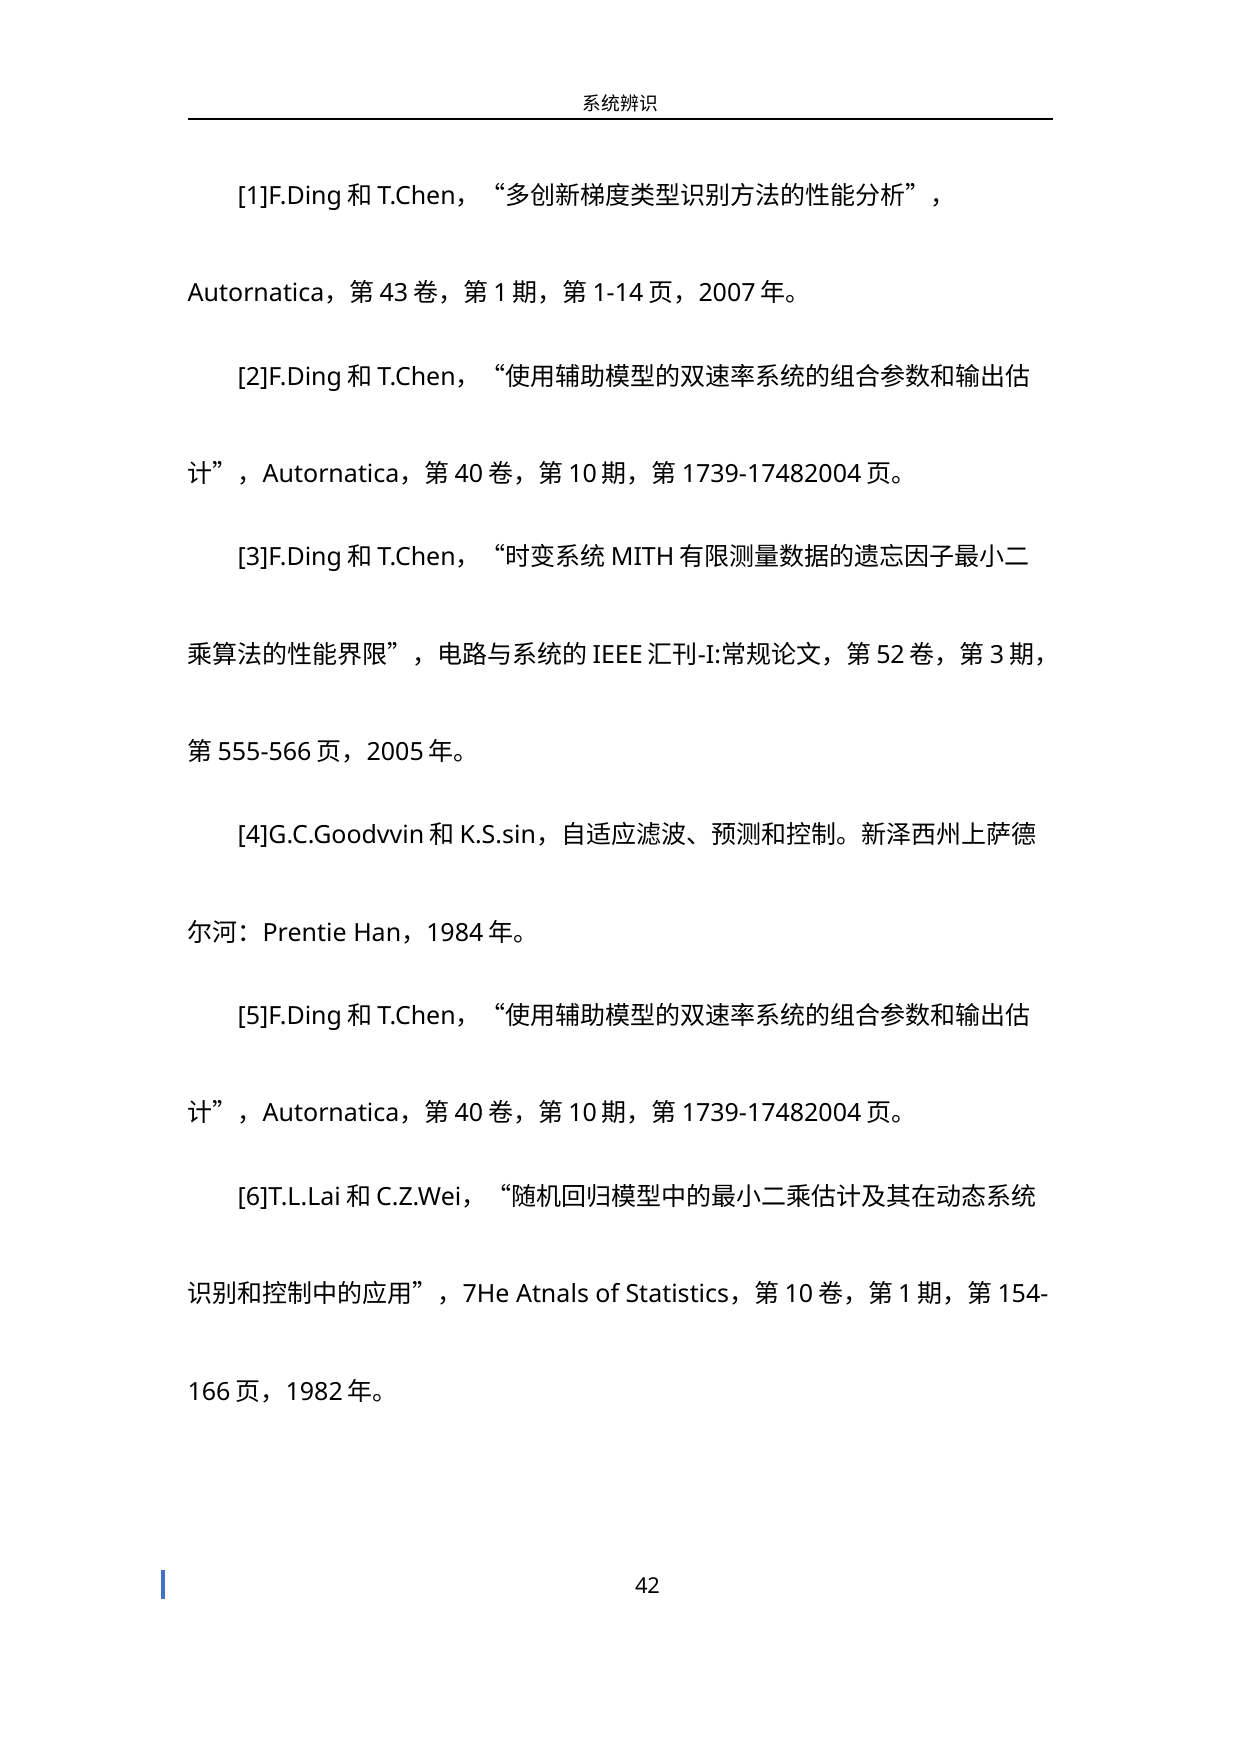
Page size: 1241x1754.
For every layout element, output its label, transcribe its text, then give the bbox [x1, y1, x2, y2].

text [3]F.Ding和T.Chen，“时变系统MITH有限测量数据的遗忘因子最小二乘算法的性能界限”，电路与系统的IEEE汇刊-I:常规论文，第52卷，第3期，第555-566页，2005年。 [187, 522, 1053, 782]
text [1]F.Ding和T.Chen，“多创新梯度类型识别方法的性能分析”，Autornatica，第43卷，第1期，第1-14页，2007年。 [187, 161, 1053, 323]
text [5]F.Ding和T.Chen，“使用辅助模型的双速率系统的组合参数和输出估计”，Autornatica，第40卷，第10期，第1739-17482004页。 [187, 981, 1053, 1143]
text [4]G.C.Goodvvin和K.S.sin，自适应滤波、预测和控制。新泽西州上萨德尔河：Prentie Han，1984年。 [187, 800, 1053, 963]
text [2]F.Ding和T.Chen，“使用辅助模型的双速率系统的组合参数和输出估计”，Autornatica，第40卷，第10期，第1739-17482004页。 [187, 342, 1053, 504]
text [6]T.L.Lai和C.Z.Wei，“随机回归模型中的最小二乘估计及其在动态系统识别和控制中的应用”，7He Atnals of Statistics，第10卷，第1期，第154-166页，1982年。 [187, 1162, 1053, 1422]
